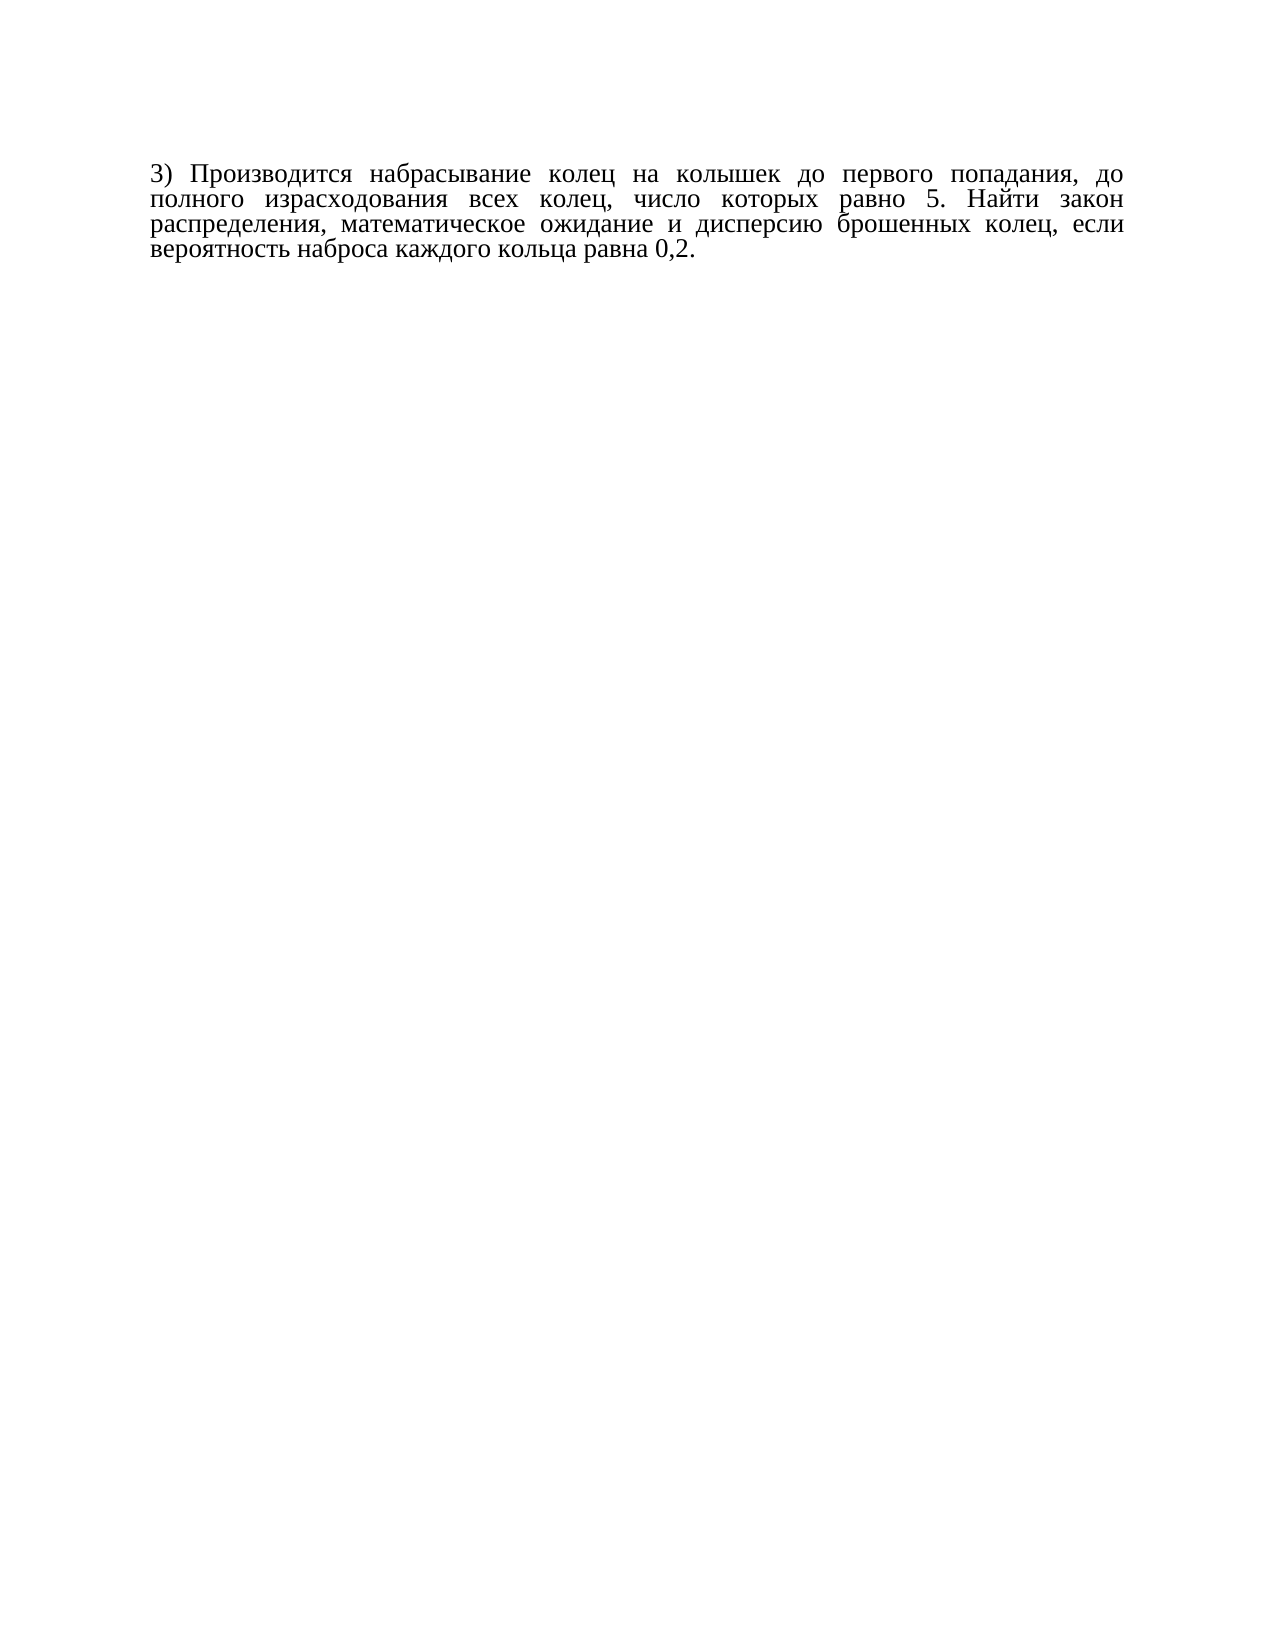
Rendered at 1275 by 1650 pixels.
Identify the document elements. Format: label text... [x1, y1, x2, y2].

text 3) Производится набрасывание колец на колышек до первого попадания, до полного израсходования всех колец, число которых равно 5. Найти закон распределения, математическое ожидание и дисперсию брошенных колец, если вероятность наброса каждого кольца равна 0,2. [150, 162, 1125, 262]
